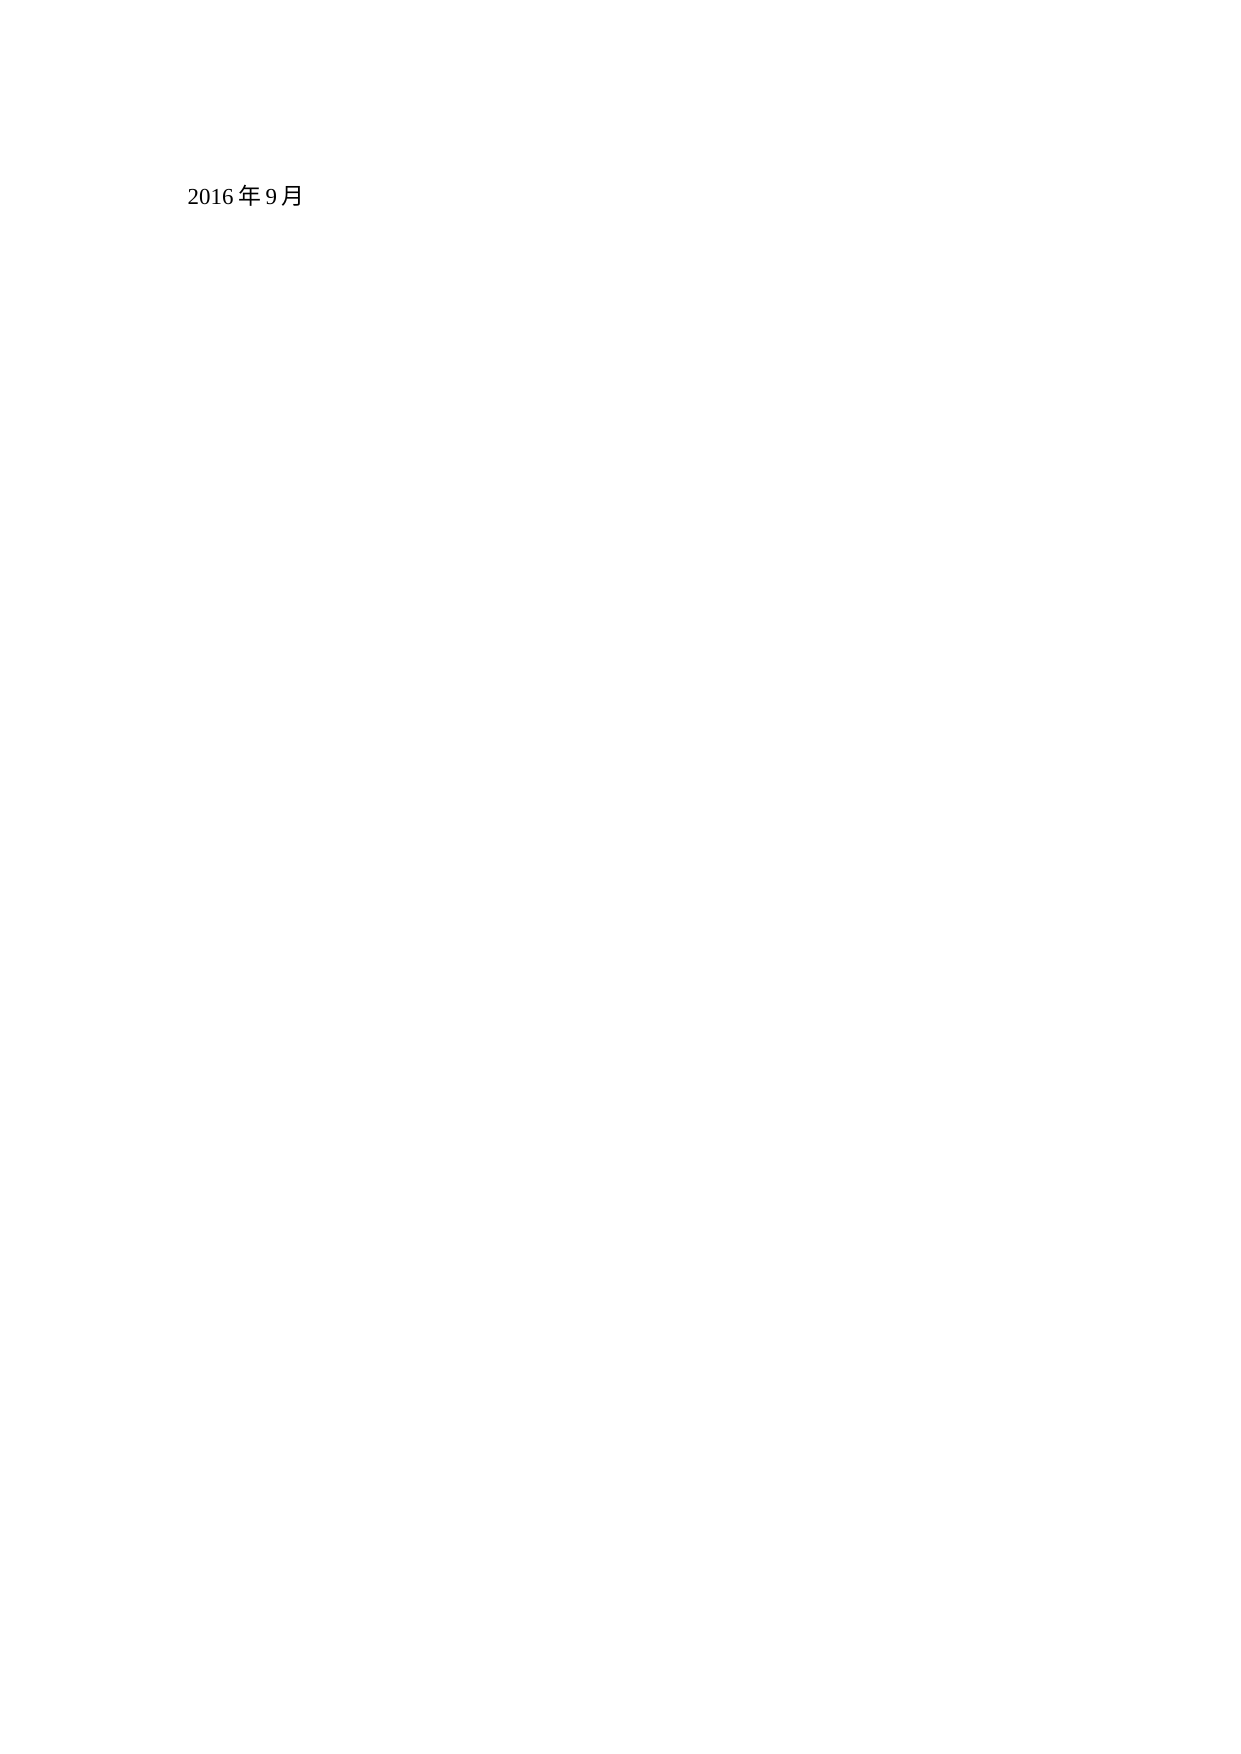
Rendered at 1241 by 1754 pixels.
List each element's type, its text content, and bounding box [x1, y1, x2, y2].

text 2016年9月 [187, 162, 1053, 227]
